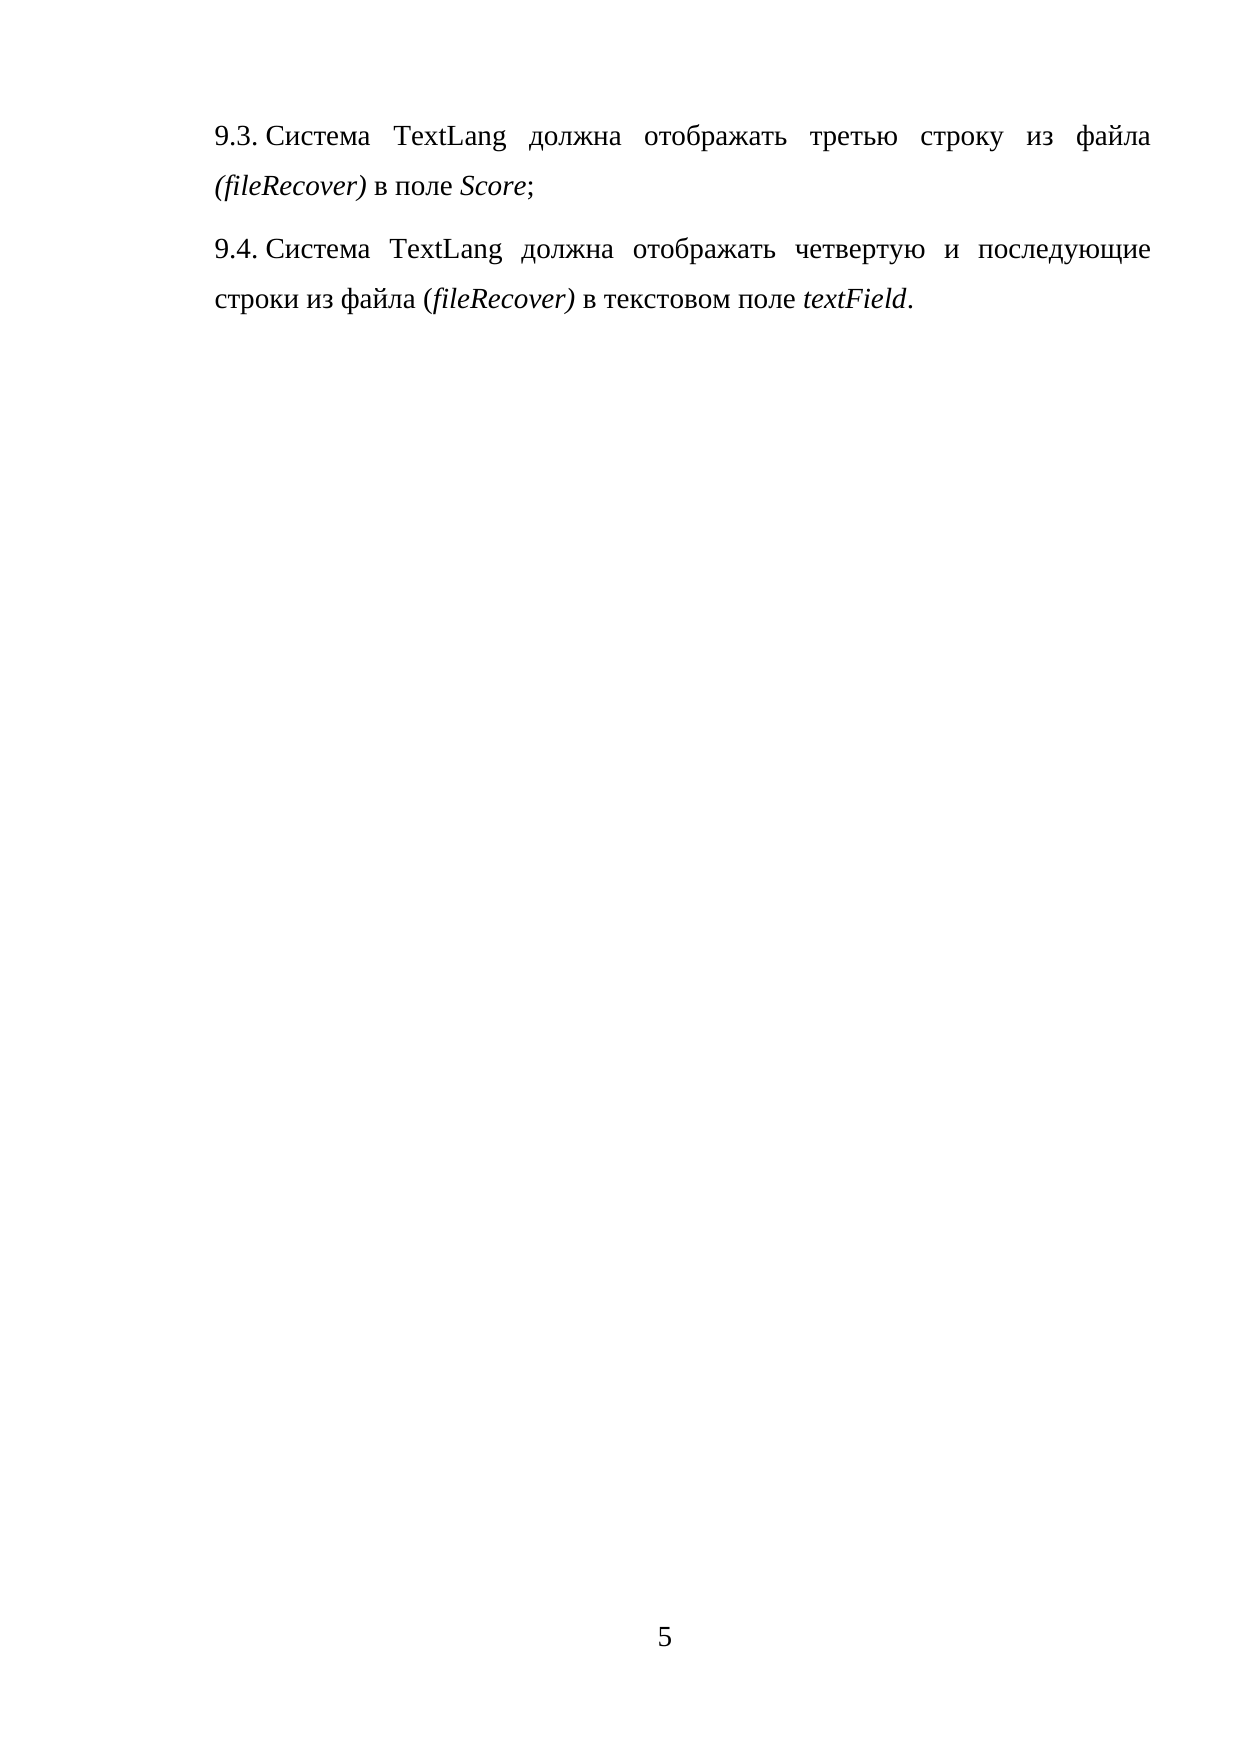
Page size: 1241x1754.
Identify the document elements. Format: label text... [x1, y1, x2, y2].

list Система TextLang должна отображать третью строку из файла (fileRecover) в поле Score; [214, 118, 1152, 202]
list Система TextLang должна отображать четвертую и последующие строки из файла (fileRecover) в текстовом поле textField. [214, 231, 1152, 315]
